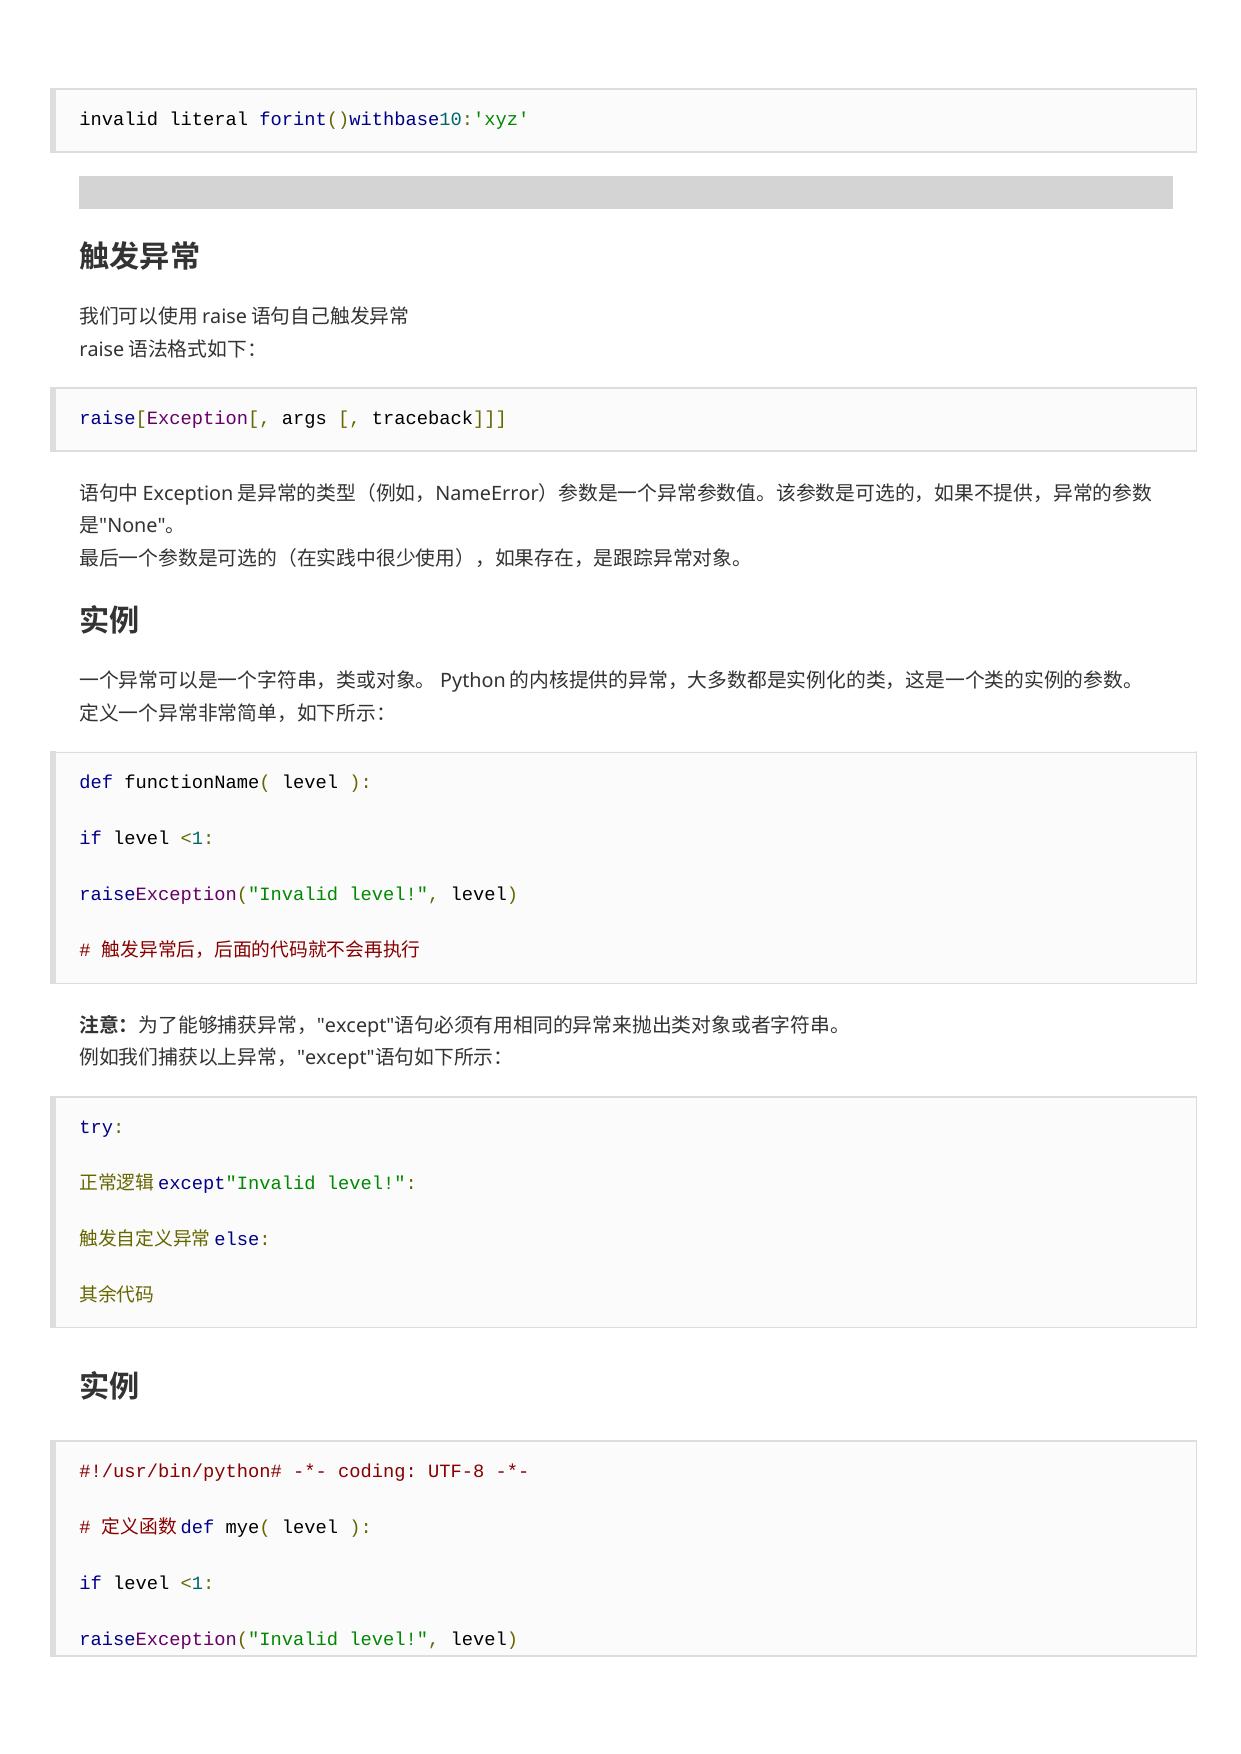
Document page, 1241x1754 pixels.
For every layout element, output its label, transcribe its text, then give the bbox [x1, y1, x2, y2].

text if level <1: [56, 1552, 1196, 1601]
text raiseException("Invalid level!", level) [56, 1608, 1196, 1655]
text raise语法格式如下： [79, 331, 1173, 364]
subtitle 触发异常 [79, 221, 1173, 286]
text 注意：为了能够捕获异常，"except"语句必须有用相同的异常来抛出类对象或者字符串。 [79, 1007, 1173, 1040]
text 语句中Exception是异常的类型（例如，NameError）参数是一个异常参数值。该参数是可选的，如果不提供，异常的参数是"None"。 [79, 476, 1173, 541]
text if level <1: [56, 807, 1196, 856]
text try: [56, 1098, 1196, 1144]
text 正常逻辑except"Invalid level!": [56, 1152, 1196, 1201]
text def functionName( level ): [56, 753, 1196, 800]
text 触发自定义异常else: [56, 1208, 1196, 1256]
text 最后一个参数是可选的（在实践中很少使用），如果存在，是跟踪异常对象。 [79, 541, 1173, 573]
text 其余代码 [56, 1264, 1196, 1327]
text # 触发异常后，后面的代码就不会再执行 [56, 919, 1196, 983]
text invalid literal forint()withbase10:'xyz' [56, 90, 1196, 151]
text #!/usr/bin/python# -*- coding: UTF-8 -*- [56, 1442, 1196, 1489]
text raiseException("Invalid level!", level) [56, 863, 1196, 912]
text 一个异常可以是一个字符串，类或对象。 Python的内核提供的异常，大多数都是实例化的类，这是一个类的实例的参数。 [79, 663, 1173, 696]
text raise[Exception[, args [, traceback]]] [56, 389, 1196, 450]
text 我们可以使用raise语句自己触发异常 [79, 299, 1173, 331]
text # 定义函数def mye( level ): [56, 1496, 1196, 1545]
text 例如我们捕获以上异常，"except"语句如下所示： [79, 1040, 1173, 1072]
text 定义一个异常非常简单，如下所示： [79, 696, 1173, 728]
subtitle 实例 [79, 1352, 1173, 1417]
subtitle 实例 [79, 586, 1173, 651]
